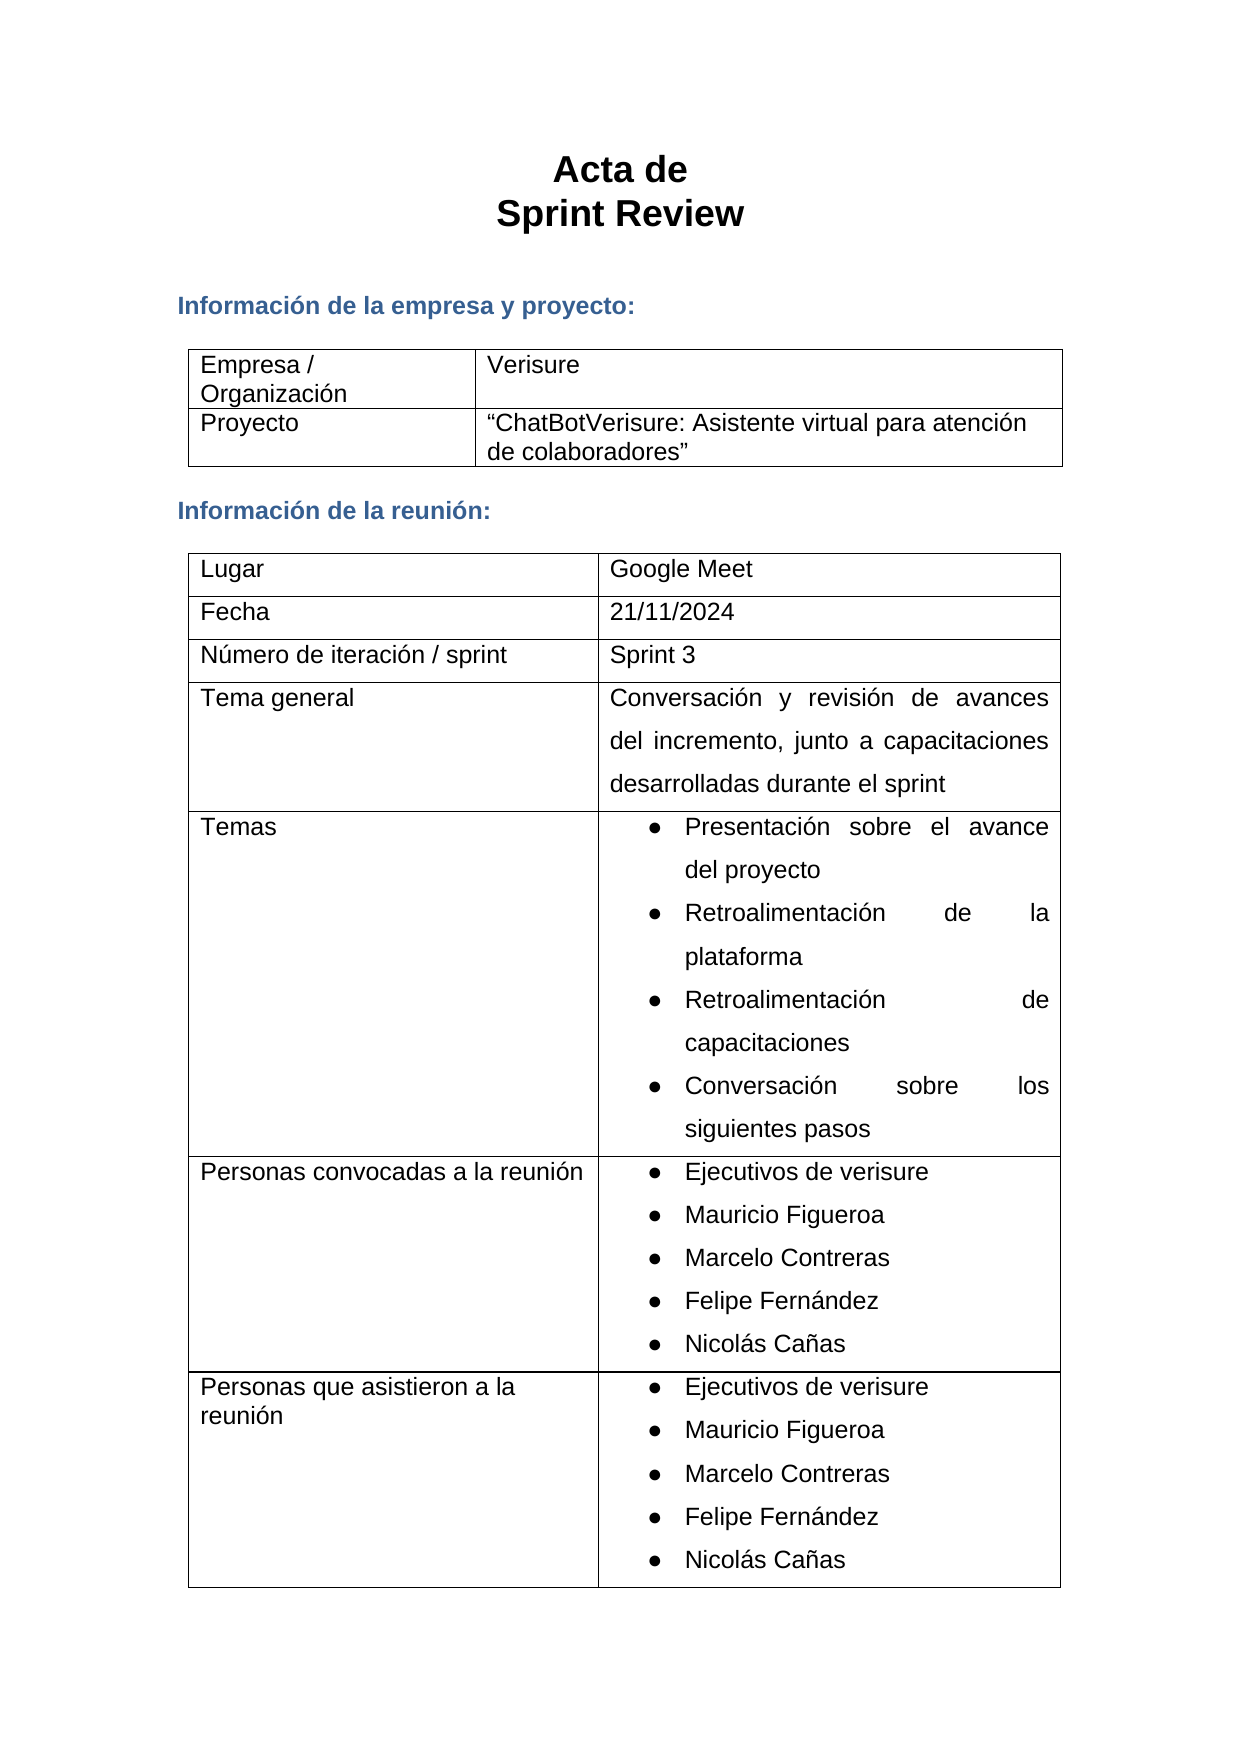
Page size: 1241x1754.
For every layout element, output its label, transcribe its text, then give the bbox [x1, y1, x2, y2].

text Sprint Review [177, 191, 1063, 234]
table_header Lugar [189, 554, 598, 596]
table_cell Número de iteración / sprint [189, 640, 598, 682]
table_cell Ejecutivos de verisure Mauricio Figueroa Marcelo Contreras Felipe Fernández Nicolás Cañas [599, 1373, 1060, 1587]
table_cell Temas [189, 812, 598, 1156]
table_cell Proyecto [189, 409, 475, 466]
table_cell Conversación y revisión de avances del incremento, junto a capacitaciones desarrolladas durante el sprint [599, 683, 1060, 811]
table_cell Ejecutivos de verisure Mauricio Figueroa Marcelo Contreras Felipe Fernández Nicolás Cañas [599, 1157, 1060, 1371]
table_cell “ChatBotVerisure: Asistente virtual para atención de colaboradores” [476, 409, 1062, 466]
table_cell Sprint 3 [599, 640, 1060, 682]
table_cell Presentación sobre el avance del proyecto Retroalimentación de la plataforma Retroalimentación de capacitaciones Conversación sobre los siguientes pasos [599, 812, 1060, 1156]
table_cell Personas que asistieron a la reunión [189, 1373, 598, 1587]
table_header Google Meet [599, 554, 1060, 596]
table_cell Personas convocadas a la reunión [189, 1157, 598, 1371]
text Información de la empresa y proyecto: [177, 291, 1063, 320]
table_cell Fecha [189, 597, 598, 639]
text Acta de [177, 148, 1063, 191]
table_cell Tema general [189, 683, 598, 811]
table_header Empresa / Organización [189, 350, 475, 407]
table_header Verisure [476, 350, 1062, 407]
text Información de la reunión: [177, 496, 1063, 524]
table_cell 21/11/2024 [599, 597, 1060, 639]
